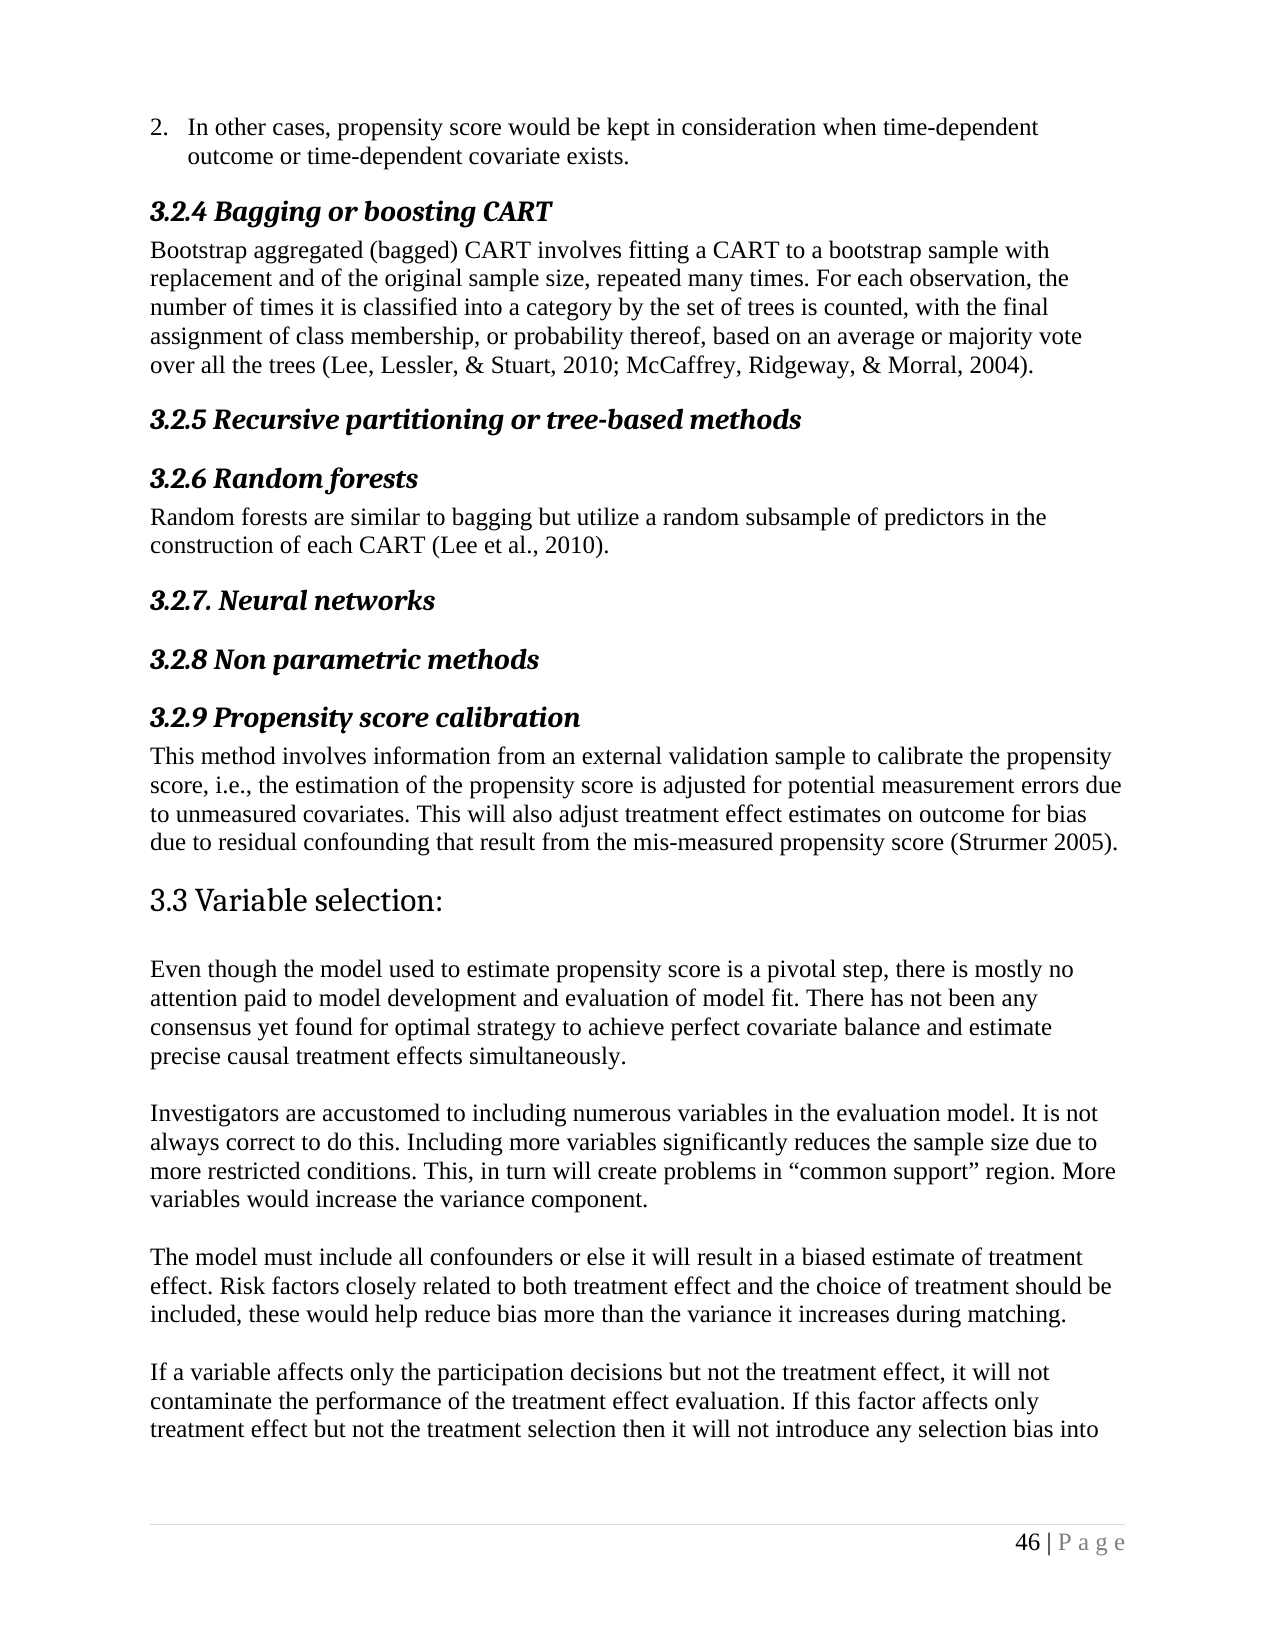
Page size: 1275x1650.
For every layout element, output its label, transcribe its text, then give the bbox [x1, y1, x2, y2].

subtitle 3.2.9 Propensity score calibration [150, 701, 1125, 735]
subtitle 3.2.8 Non parametric methods [150, 643, 1125, 676]
text The model must include all confounders or else it will result in a biased estimate of treatment effect. Risk factors closely related to both treatment effect and the choice of treatment should be included, these would help reduce bias more than the variance it increases during matching. [150, 1242, 1125, 1328]
text This method involves information from an external validation sample to calibrate the propensity score, i.e., the estimation of the propensity score is adjusted for potential measurement errors due to unmeasured covariates. This will also adjust treatment effect estimates on outcome for bias due to residual confounding that result from the mis-measured propensity score (Strurmer 2005). [150, 741, 1125, 856]
subtitle 3.2.6 Random forests [150, 462, 1125, 496]
subtitle 3.2.7. Neural networks [150, 584, 1125, 618]
subtitle 3.2.5 Recursive partitioning or tree-based methods [150, 403, 1125, 437]
text Random forests are similar to bagging but utilize a random subsample of predictors in the construction of each CART (Lee et al., 2010). [150, 502, 1125, 559]
text Bootstrap aggregated (bagged) CART involves fitting a CART to a bootstrap sample with replacement and of the original sample size, repeated many times. For each observation, the number of times it is classified into a category by the set of trees is counted, with the final assignment of class membership, or probability thereof, based on an average or majority vote over all the trees (Lee, Lessler, & Stuart, 2010; McCaffrey, Ridgeway, & Morral, 2004). [150, 235, 1125, 378]
subtitle 3.2.4 Bagging or boosting CART [150, 195, 1125, 228]
subtitle 3.3 Variable selection: [150, 881, 1125, 919]
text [150, 1357, 1125, 1443]
list In other cases, propensity score would be kept in consideration when time-dependent outcome or time-dependent covariate exists. [150, 112, 1125, 170]
text Even though the model used to estimate propensity score is a pivotal step, there is mostly no attention paid to model development and evaluation of model fit. There has not been any consensus yet found for optimal strategy to achieve perfect covariate balance and estimate precise causal treatment effects simultaneously. [150, 954, 1125, 1069]
text Investigators are accustomed to including numerous variables in the evaluation model. It is not always correct to do this. Including more variables significantly reduces the sample size due to more restricted conditions. This, in turn will create problems in “common support” region. More variables would increase the variance component. [150, 1098, 1125, 1213]
